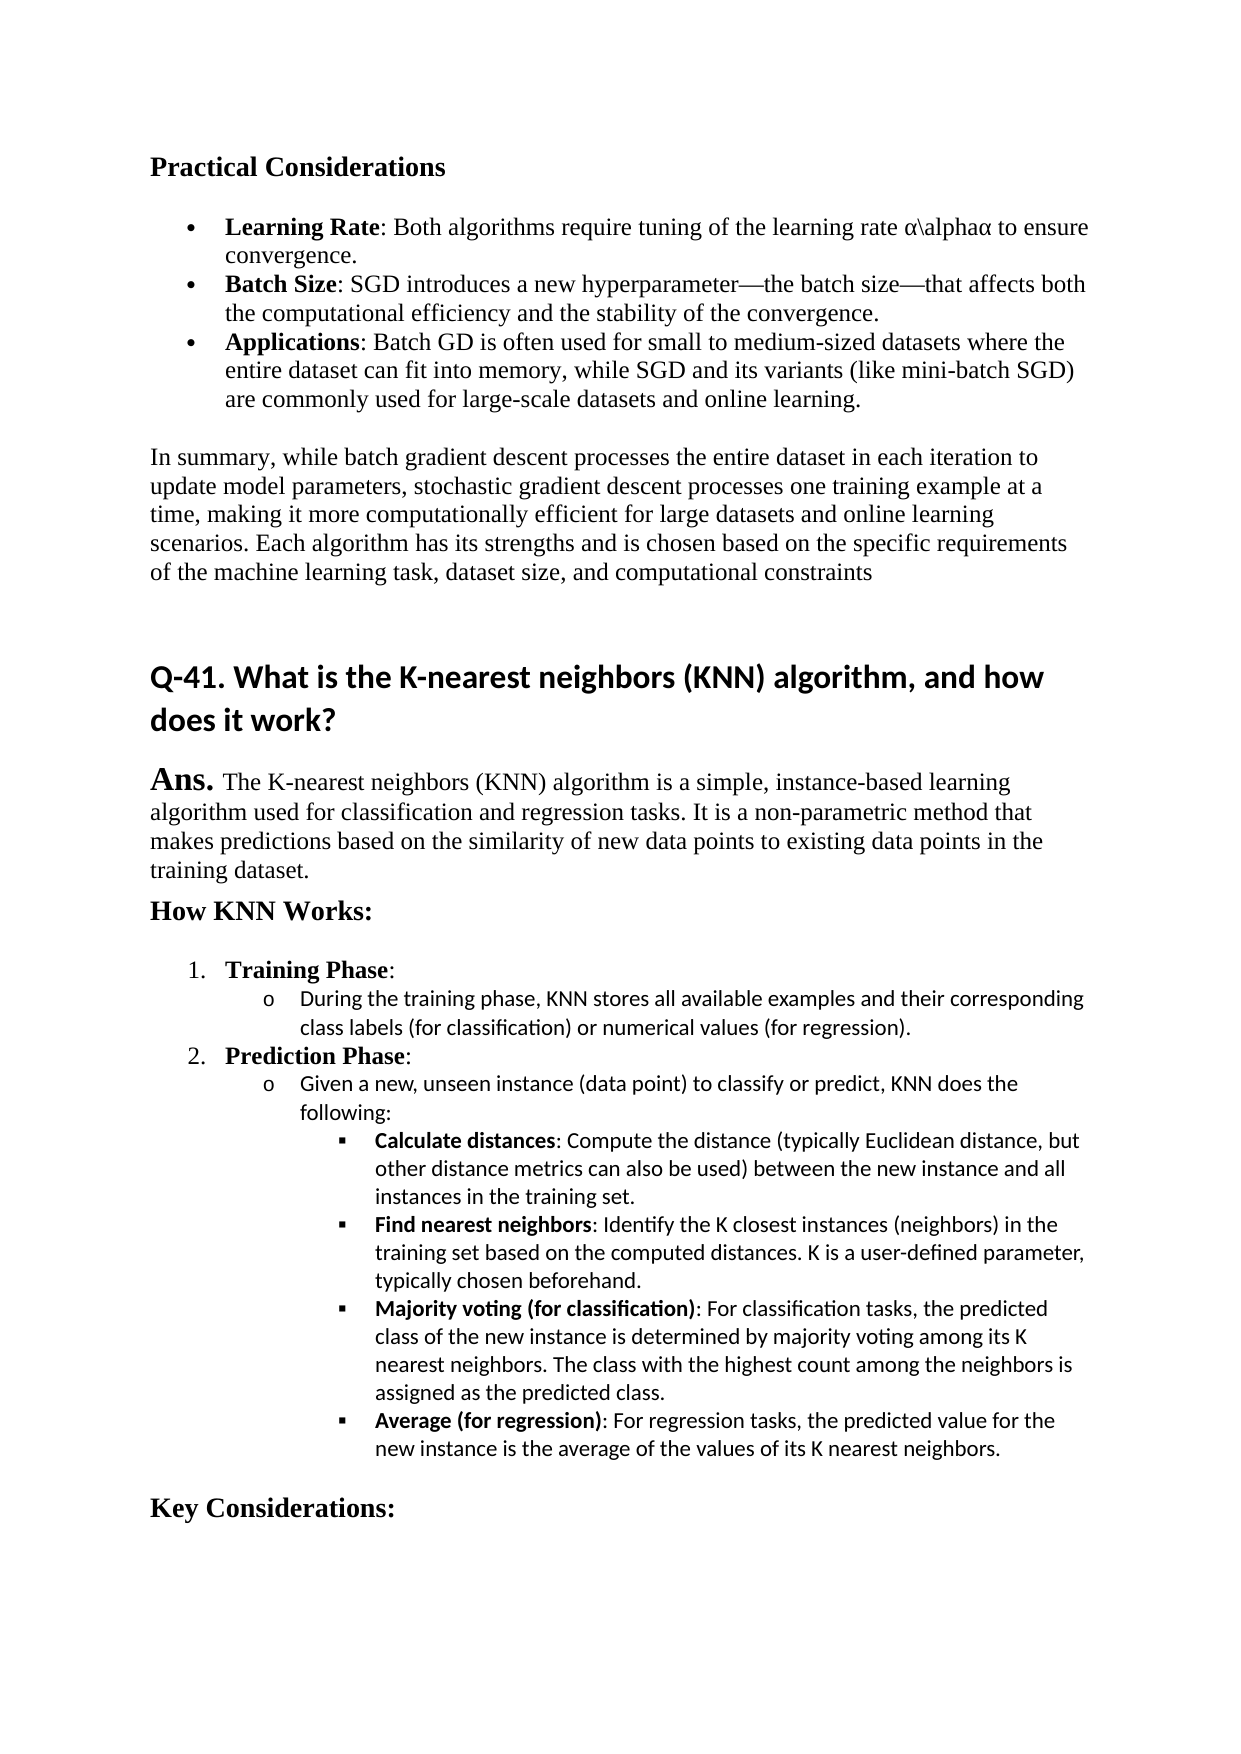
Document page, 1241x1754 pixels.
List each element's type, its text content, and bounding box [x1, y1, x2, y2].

list Find nearest neighbors: Identify the K closest instances (neighbors) in the training set based on the computed distances. K is a user-defined parameter, typically chosen beforehand. [337, 1210, 1090, 1294]
list Majority voting (for classification): For classification tasks, the predicted class of the new instance is determined by majority voting among its K nearest neighbors. The class with the highest count among the neighbors is assigned as the predicted class. [337, 1294, 1090, 1406]
text Ans. The K-nearest neighbors (KNN) algorithm is a simple, instance-based learning algorithm used for classification and regression tasks. It is a non-parametric method that makes predictions based on the similarity of new data points to existing data points in the training dataset. [150, 759, 1090, 883]
list Calculate distances: Compute the distance (typically Euclidean distance, but other distance metrics can also be used) between the new instance and all instances in the training set. [337, 1126, 1090, 1210]
list Given a new, unseen instance (data point) to classify or predict, KNN does the following: [262, 1069, 1090, 1126]
list Learning Rate: Both algorithms require tuning of the learning rate α\alphaα to ensure convergence. [187, 212, 1090, 269]
subtitle How KNN Works: [150, 894, 1090, 926]
subtitle Practical Considerations [150, 150, 1090, 182]
list Training Phase: [187, 955, 1090, 984]
text In summary, while batch gradient descent processes the entire dataset in each iteration to update model parameters, stochastic gradient descent processes one training example at a time, making it more computationally efficient for large datasets and online learning scenarios. Each algorithm has its strengths and is chosen based on the specific requirements of the machine learning task, dataset size, and computational constraints [150, 442, 1090, 586]
list Batch Size: SGD introduces a new hyperparameter—the batch size—that affects both the computational efficiency and the stability of the convergence. [187, 269, 1090, 327]
list Applications: Batch GD is often used for small to medium-sized datasets where the entire dataset can fit into memory, while SGD and its variants (like mini-batch SGD) are commonly used for large-scale datasets and online learning. [187, 327, 1090, 413]
list Average (for regression): For regression tasks, the predicted value for the new instance is the average of the values of its K nearest neighbors. [337, 1406, 1090, 1462]
list During the training phase, KNN stores all available examples and their corresponding class labels (for classification) or numerical values (for regression). [262, 984, 1090, 1041]
subtitle Key Considerations: [150, 1491, 1090, 1524]
list Prediction Phase: [187, 1041, 1090, 1069]
text Q-41. What is the K-nearest neighbors (KNN) algorithm, and how does it work? [150, 656, 1090, 740]
